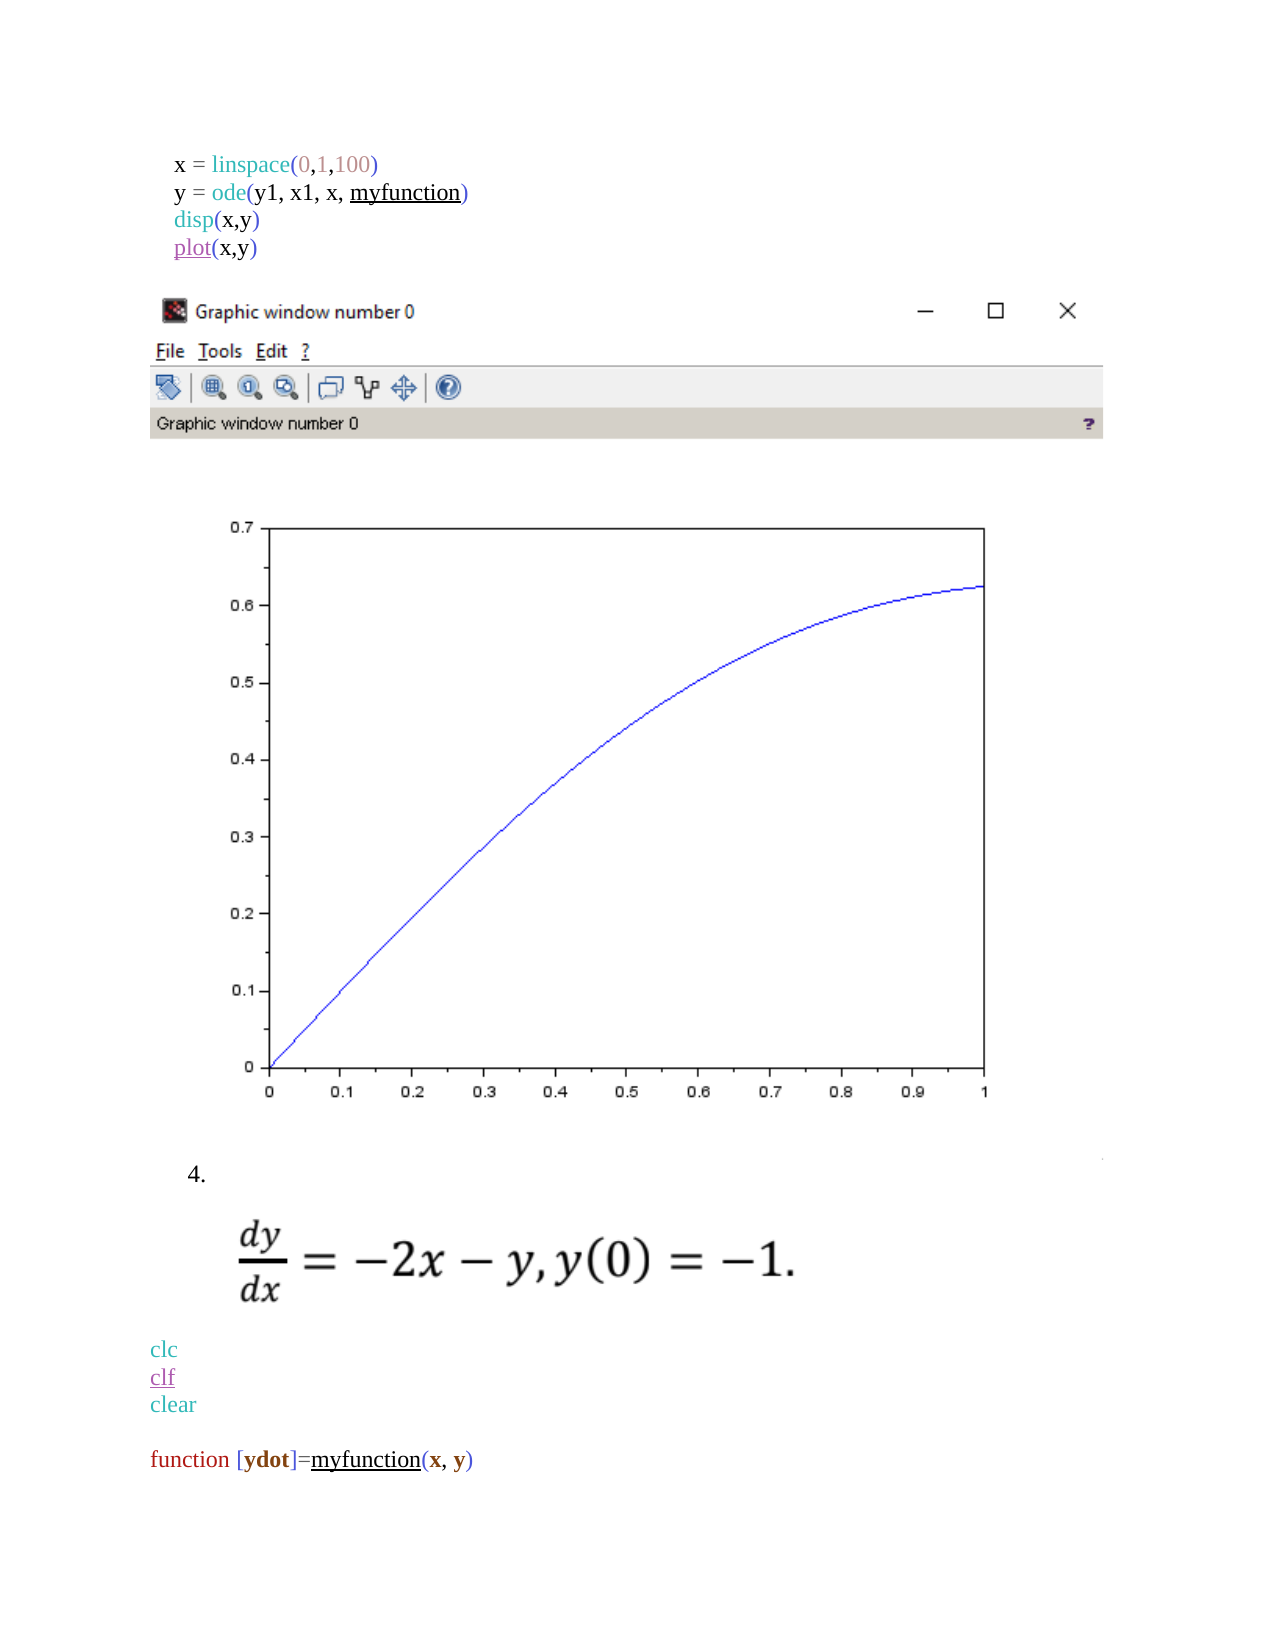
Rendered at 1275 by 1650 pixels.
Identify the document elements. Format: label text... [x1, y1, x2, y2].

text clear [150, 1390, 1125, 1418]
text clc [150, 1335, 1125, 1363]
text x = linspace(0,1,100) [150, 150, 1125, 178]
picture [150, 289, 1104, 1160]
text y = ode(y1, x1, x, myfunction) [150, 178, 1125, 205]
text disp(x,y) [150, 205, 1125, 233]
text function [ydot]=myfunction(x, y) [150, 1446, 1125, 1473]
text plot(x,y) [150, 233, 1125, 260]
text clf [150, 1363, 1125, 1390]
picture [225, 1188, 800, 1336]
